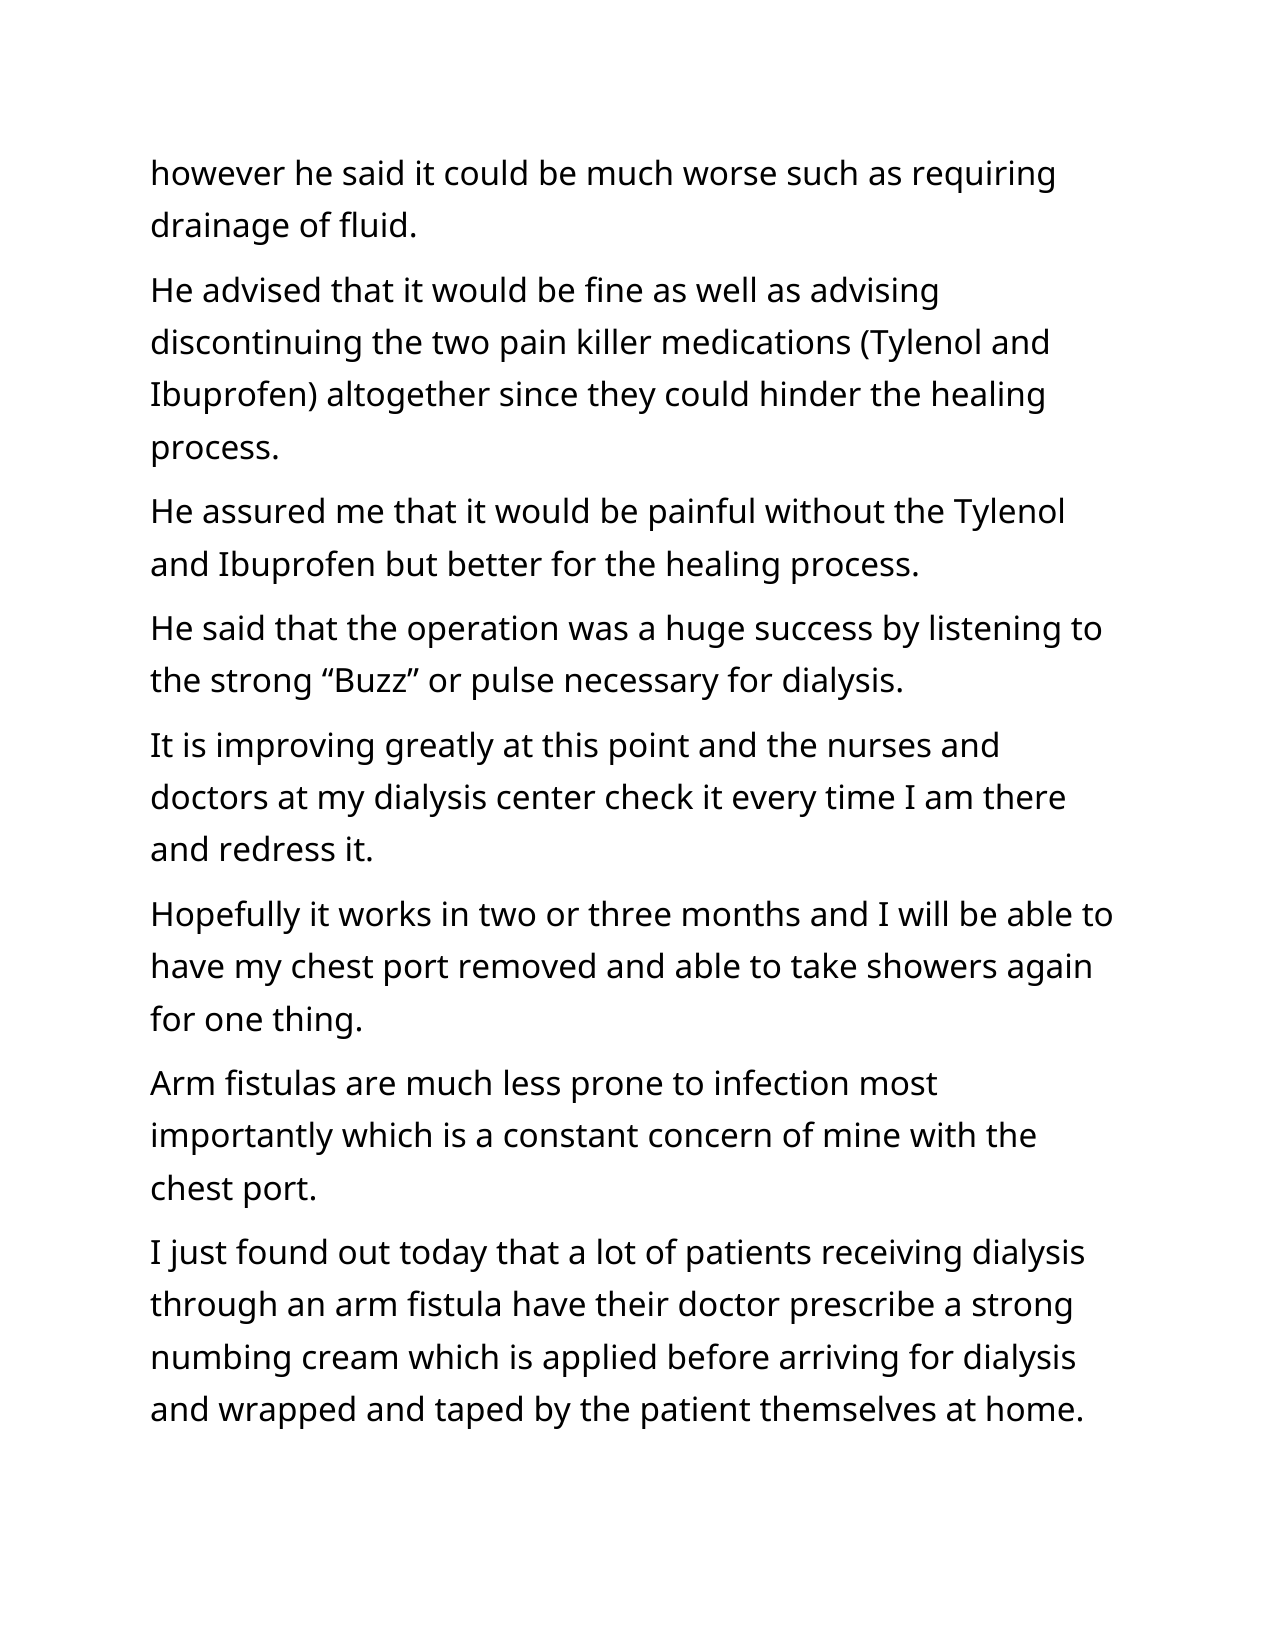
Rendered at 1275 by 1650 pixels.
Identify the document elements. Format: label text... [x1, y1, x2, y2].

text I just found out today that a lot of patients receiving dialysis through an arm fistula have their doctor prescribe a strong numbing cream which is applied before arriving for dialysis and wrapped and taped by the patient themselves at home. [150, 1229, 1125, 1431]
text It is improving greatly at this point and the nurses and doctors at my dialysis center check it every time I am there and redress it. [150, 722, 1125, 872]
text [150, 150, 1125, 248]
text He advised that it would be fine as well as advising discontinuing the two pain killer medications (Tylenol and Ibuprofen) altogether since they could hinder the healing process. [150, 267, 1125, 469]
text Hopefully it works in two or three months and I will be able to have my chest port removed and able to take showers again for one thing. [150, 891, 1125, 1041]
text He said that the operation was a huge success by listening to the strong “Buzz” or pulse necessary for dialysis. [150, 605, 1125, 703]
text Arm fistulas are much less prone to infection most importantly which is a constant concern of mine with the chest port. [150, 1060, 1125, 1210]
text He assured me that it would be painful without the Tylenol and Ibuprofen but better for the healing process. [150, 488, 1125, 586]
